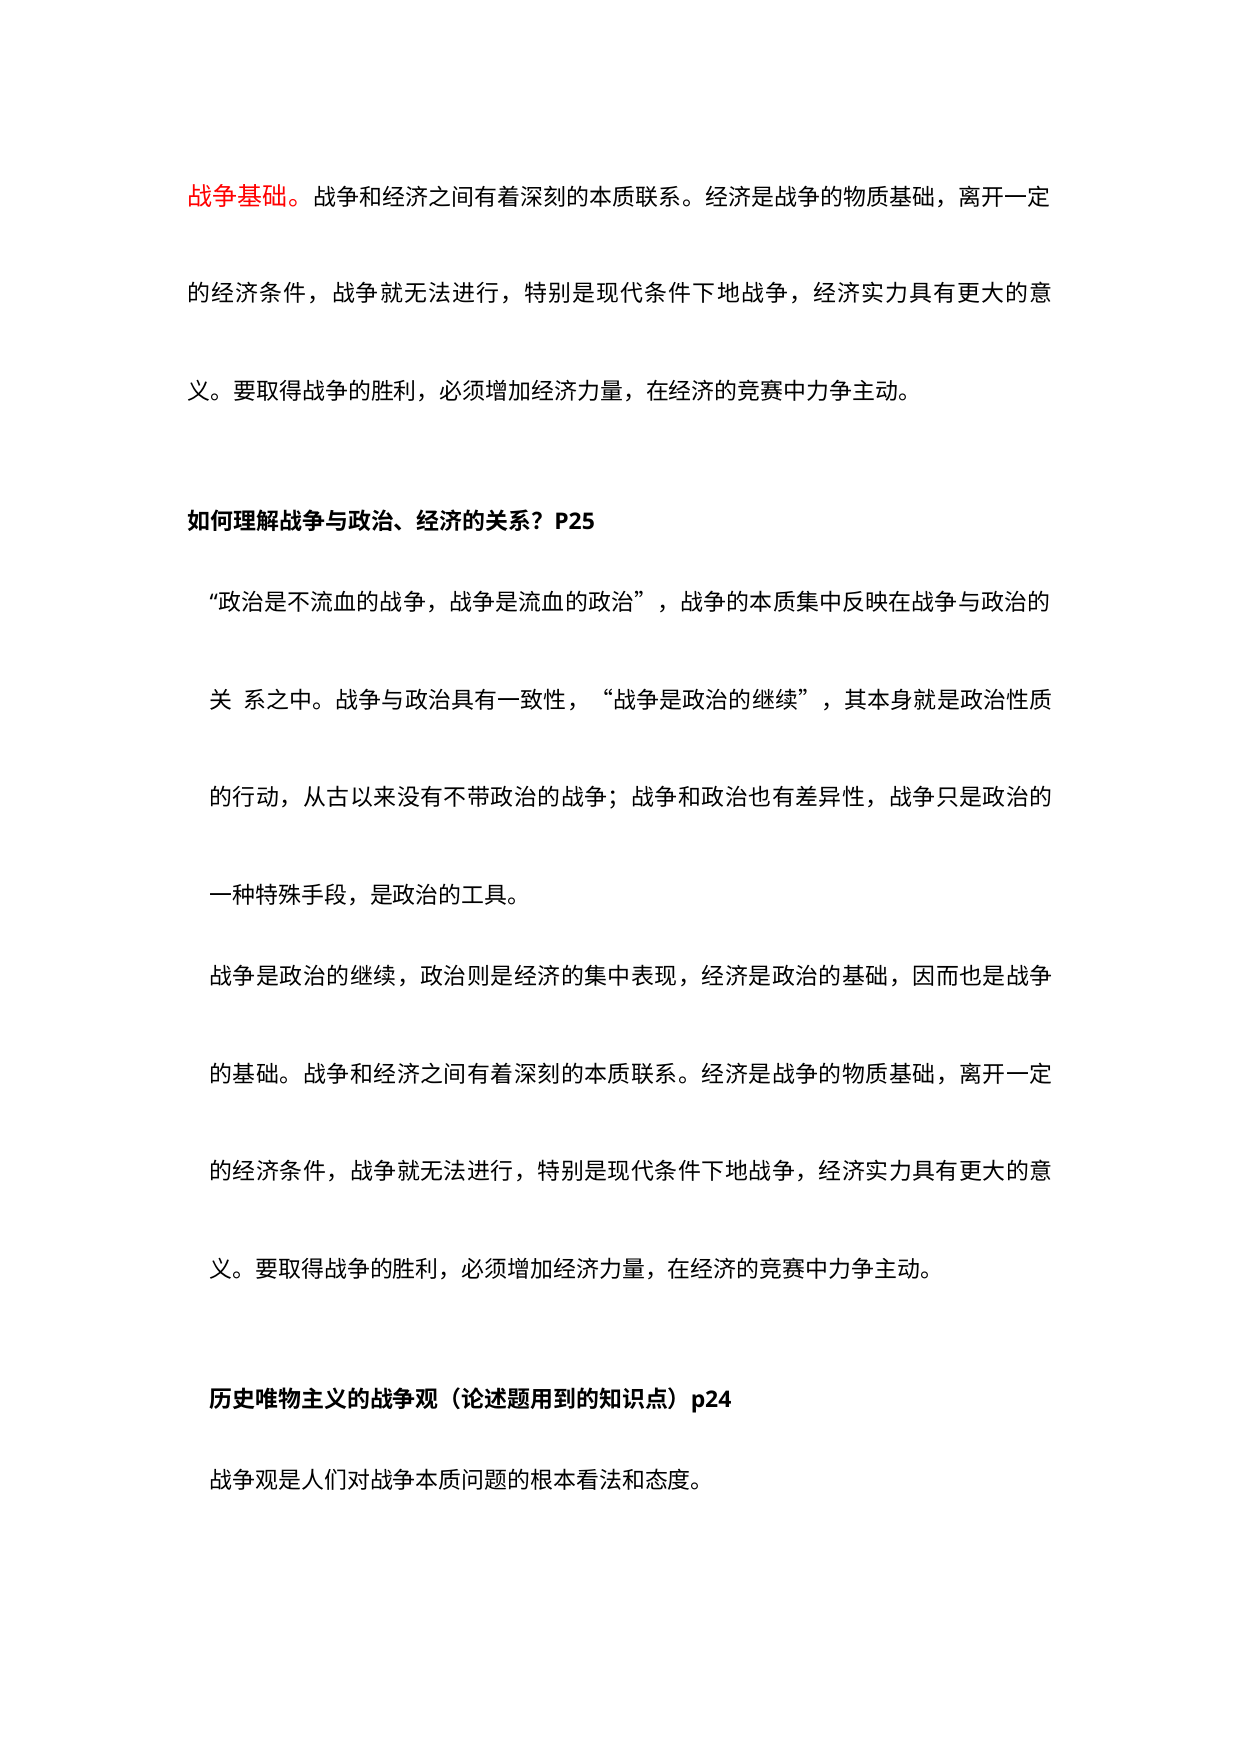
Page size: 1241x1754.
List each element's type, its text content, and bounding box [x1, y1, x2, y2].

text 如何理解战争与政治、经济的关系？P25 [187, 487, 1053, 552]
text 战争是政治的继续，政治则是经济的集中表现，经济是政治的基础，因而也是战争的基础。战争和经济之间有着深刻的本质联系。经济是战争的物质基础，离开一定的经济条件，战争就无法进行，特别是现代条件下地战争，经济实力具有更大的意义。要取得战争的胜利，必须增加经济力量，在经济的竞赛中力争主动。 [209, 942, 1053, 1300]
text 历史唯物主义的战争观（论述题用到的知识点）p24 [209, 1364, 1053, 1429]
text 战争观是人们对战争本质问题的根本看法和态度。 [209, 1446, 1053, 1511]
text “政治是不流血的战争，战争是流血的政治”，战争的本质集中反映在战争与政治的关 系之中。战争与政治具有一致性，“战争是政治的继续”，其本身就是政治性质的行动，从古以来没有不带政治的战争；战争和政治也有差异性，战争只是政治的一种特殊手段，是政治的工具。 [209, 568, 1053, 926]
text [187, 162, 1053, 422]
